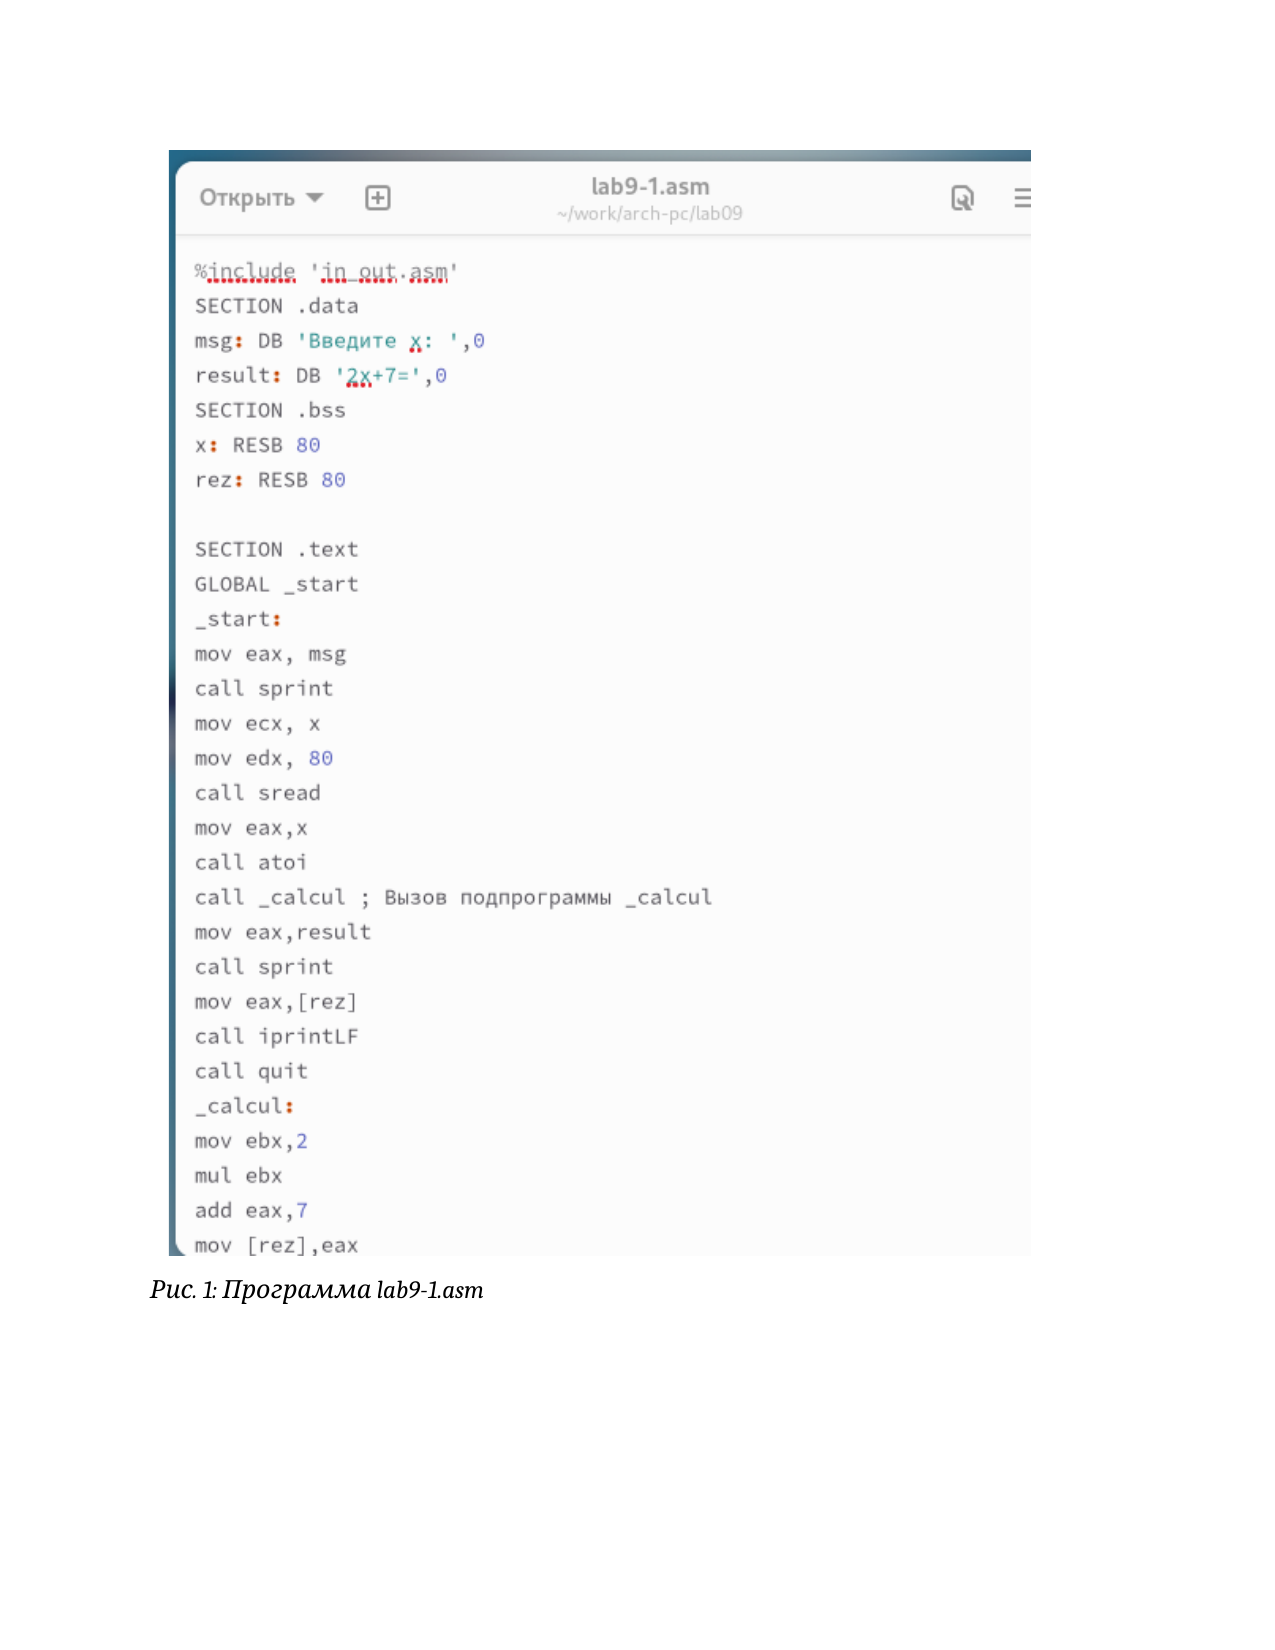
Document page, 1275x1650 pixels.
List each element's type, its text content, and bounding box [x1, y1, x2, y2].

picture [168, 150, 1031, 1256]
text Рис. 1: Программа lab9-1.asm [150, 1276, 1125, 1305]
